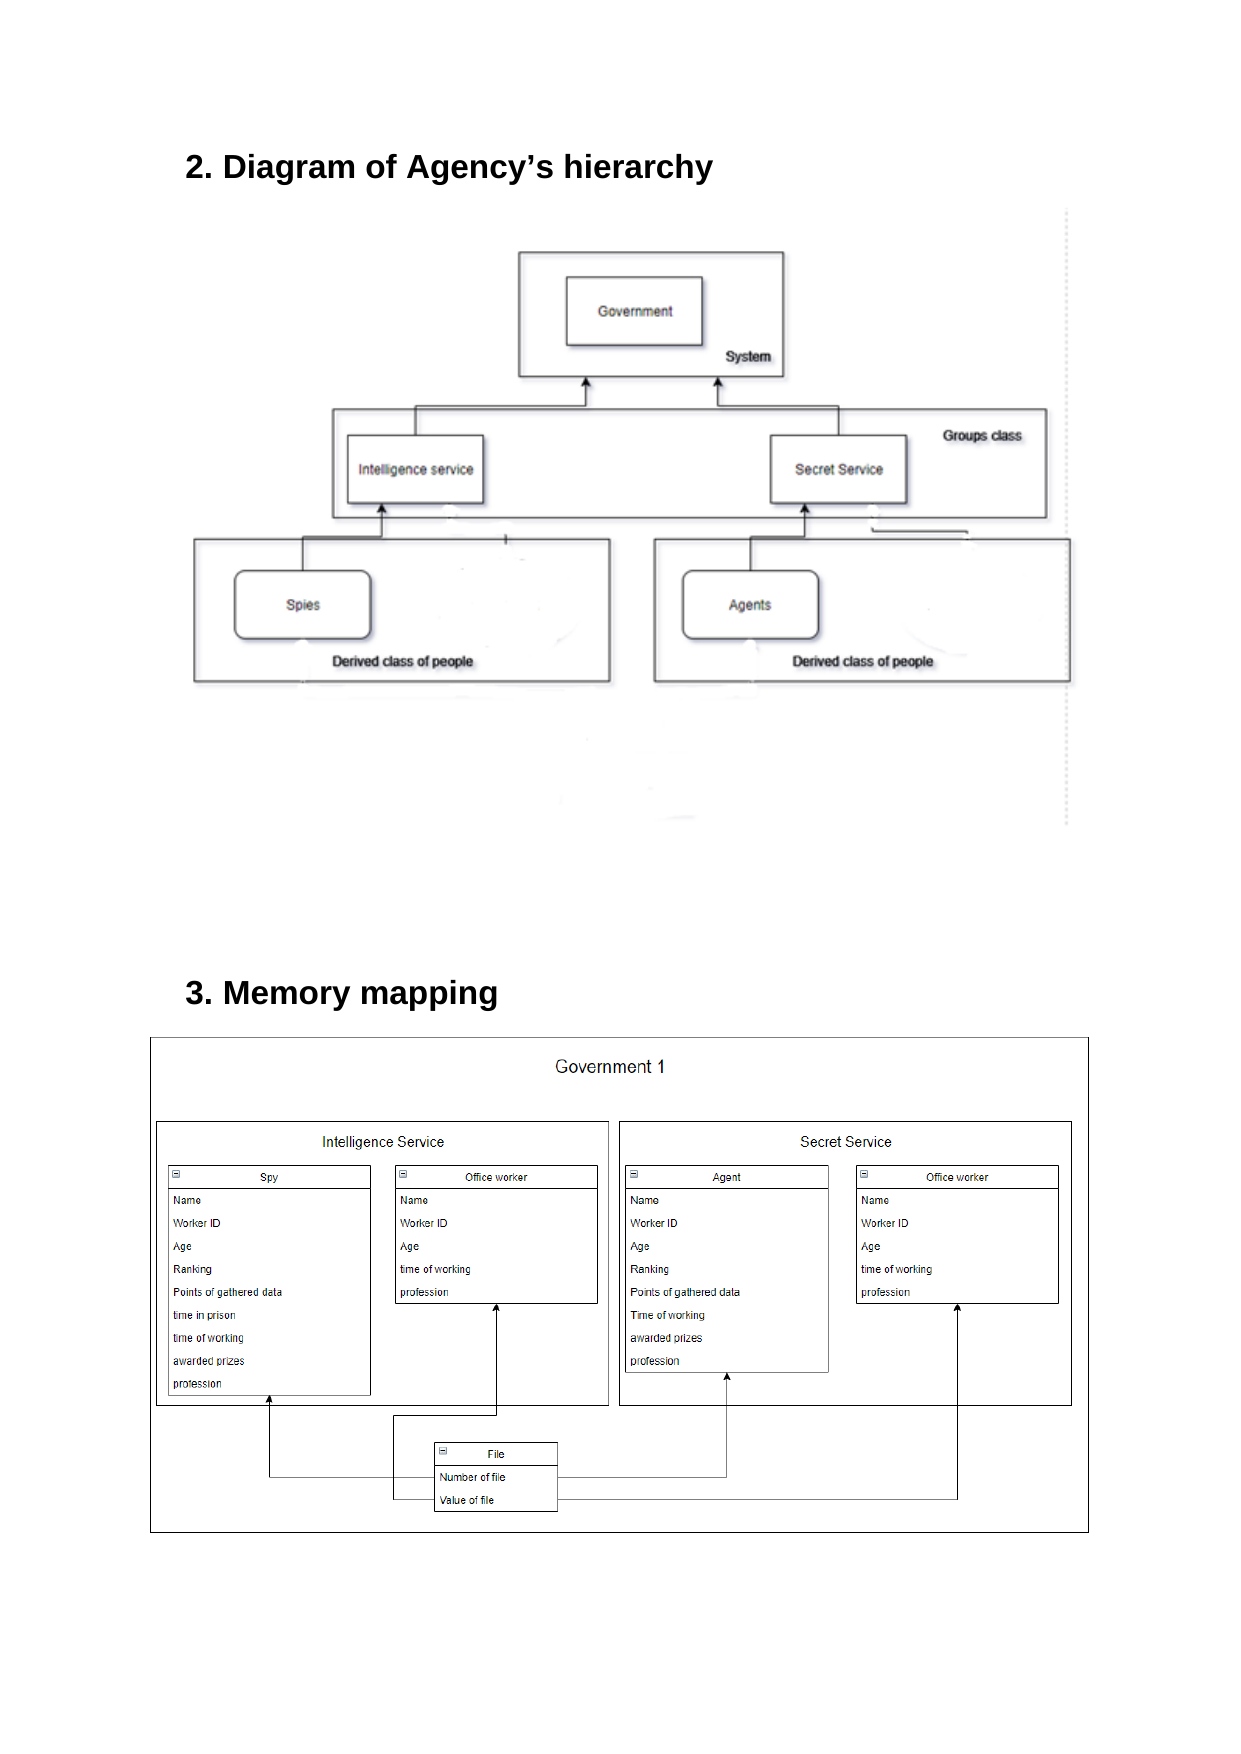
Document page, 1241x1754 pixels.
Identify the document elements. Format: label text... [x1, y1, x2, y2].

subtitle Memory mapping [185, 973, 1093, 1012]
picture [147, 205, 1093, 831]
picture [147, 1030, 1093, 1537]
subtitle Diagram of Agency’s hierarchy [185, 148, 1093, 186]
